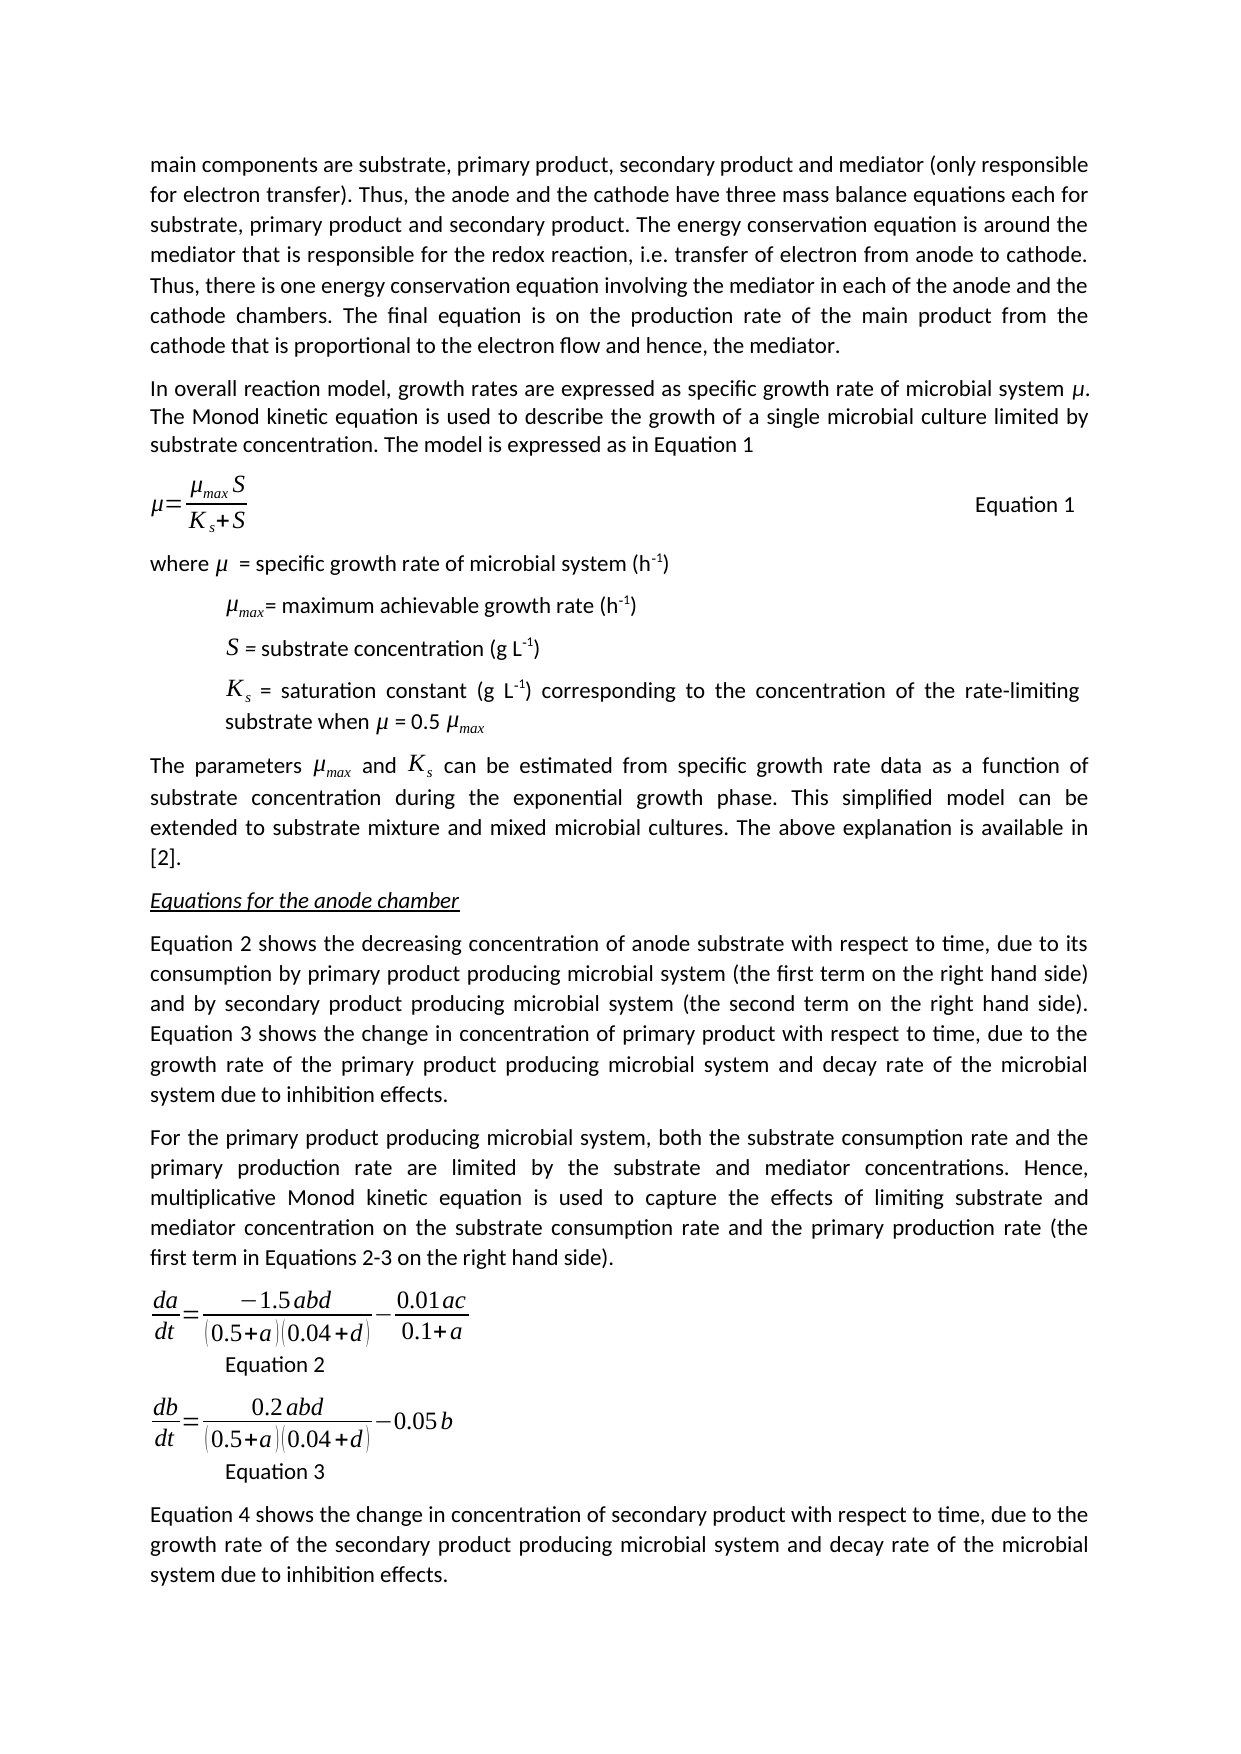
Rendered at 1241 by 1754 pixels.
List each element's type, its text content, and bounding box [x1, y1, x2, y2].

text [150, 150, 1090, 359]
text Equation 2 shows the decreasing concentration of anode substrate with respect to time, due to its consumption by primary product producing microbial system (the first term on the right hand side) and by secondary product producing microbial system (the second term on the right hand side). Equation 3 shows the change in concentration of primary product with respect to time, due to the growth rate of the primary product producing microbial system and decay rate of the microbial system due to inhibition effects. [150, 929, 1090, 1108]
text Equation 2 [150, 1286, 1090, 1378]
text Equation 4 shows the change in concentration of secondary product with respect to time, due to the growth rate of the secondary product producing microbial system and decay rate of the microbial system due to inhibition effects. [150, 1500, 1090, 1588]
text Equation 1 [150, 471, 1090, 537]
text In overall reaction model, growth rates are expressed as specific growth rate of microbial system μ. The Monod kinetic equation is used to describe the growth of a single microbial culture limited by substrate concentration. The model is expressed as in Equation 1 [150, 374, 1090, 458]
text where = specific growth rate of microbial system (h1) [150, 549, 1090, 577]
text The parameters and can be estimated from specific growth rate data as a function of substrate concentration during the exponential growth phase. This simplified model can be extended to substrate mixture and mixed microbial cultures. The above explanation is available in [2]. [150, 749, 1090, 871]
text = saturation constant (g L1) corresponding to the concentration of the rate-limiting substrate when = 0.5 [150, 674, 1090, 737]
text Equation 3 [150, 1393, 1090, 1485]
text = maximum achievable growth rate (h1) [150, 590, 1090, 621]
text For the primary product producing microbial system, both the substrate consumption rate and the primary production rate are limited by the substrate and mediator concentrations. Hence, multiplicative Monod kinetic equation is used to capture the effects of limiting substrate and mediator concentration on the substrate consumption rate and the primary production rate (the first term in Equations 2-3 on the right hand side). [150, 1123, 1090, 1271]
text Equations for the anode chamber [150, 886, 1090, 914]
text = substrate concentration (g L1) [150, 634, 1090, 662]
